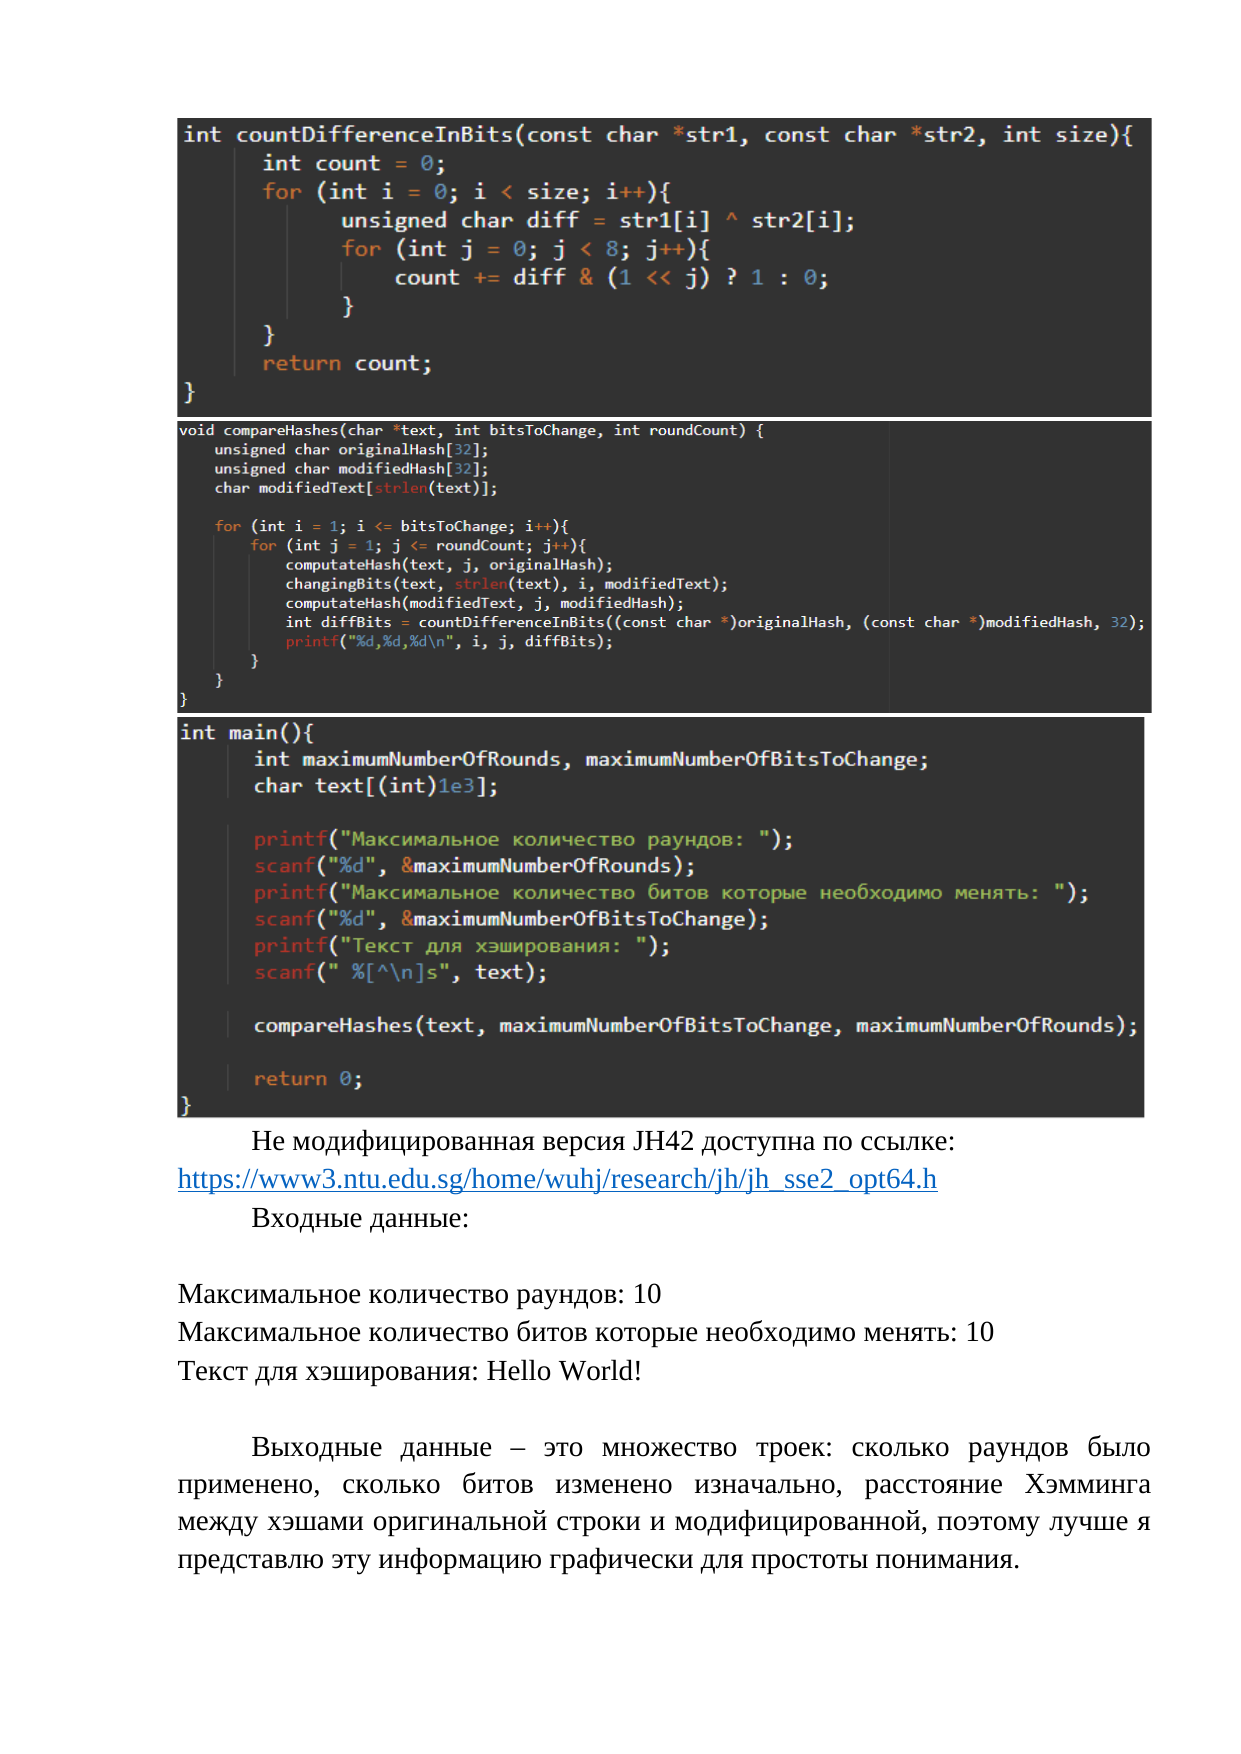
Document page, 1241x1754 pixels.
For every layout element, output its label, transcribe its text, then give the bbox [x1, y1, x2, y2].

text Входные данные: [177, 1200, 1152, 1233]
picture [177, 118, 1152, 417]
picture [177, 717, 1145, 1119]
text Не модифицированная версия JH42 доступна по ссылке: [177, 1123, 1152, 1157]
picture [177, 421, 1152, 713]
text Выходные данные – это множество троек: сколько раундов было применено, сколько битов изменено изначально, расстояние Хэмминга между хэшами оригинальной строки и модифицированной, поэтому лучше я представлю эту информацию графически для простоты понимания. [177, 1429, 1152, 1574]
text https://www3.ntu.edu.sg/home/wuhj/research/jh/jh_sse2_opt64.h [177, 1162, 1152, 1195]
text Текст для хэширования: Hello World! [177, 1353, 1152, 1386]
text Максимальное количество раундов: 10 [177, 1276, 1152, 1310]
text Максимальное количество битов которые необходимо менять: 10 [177, 1314, 1152, 1348]
